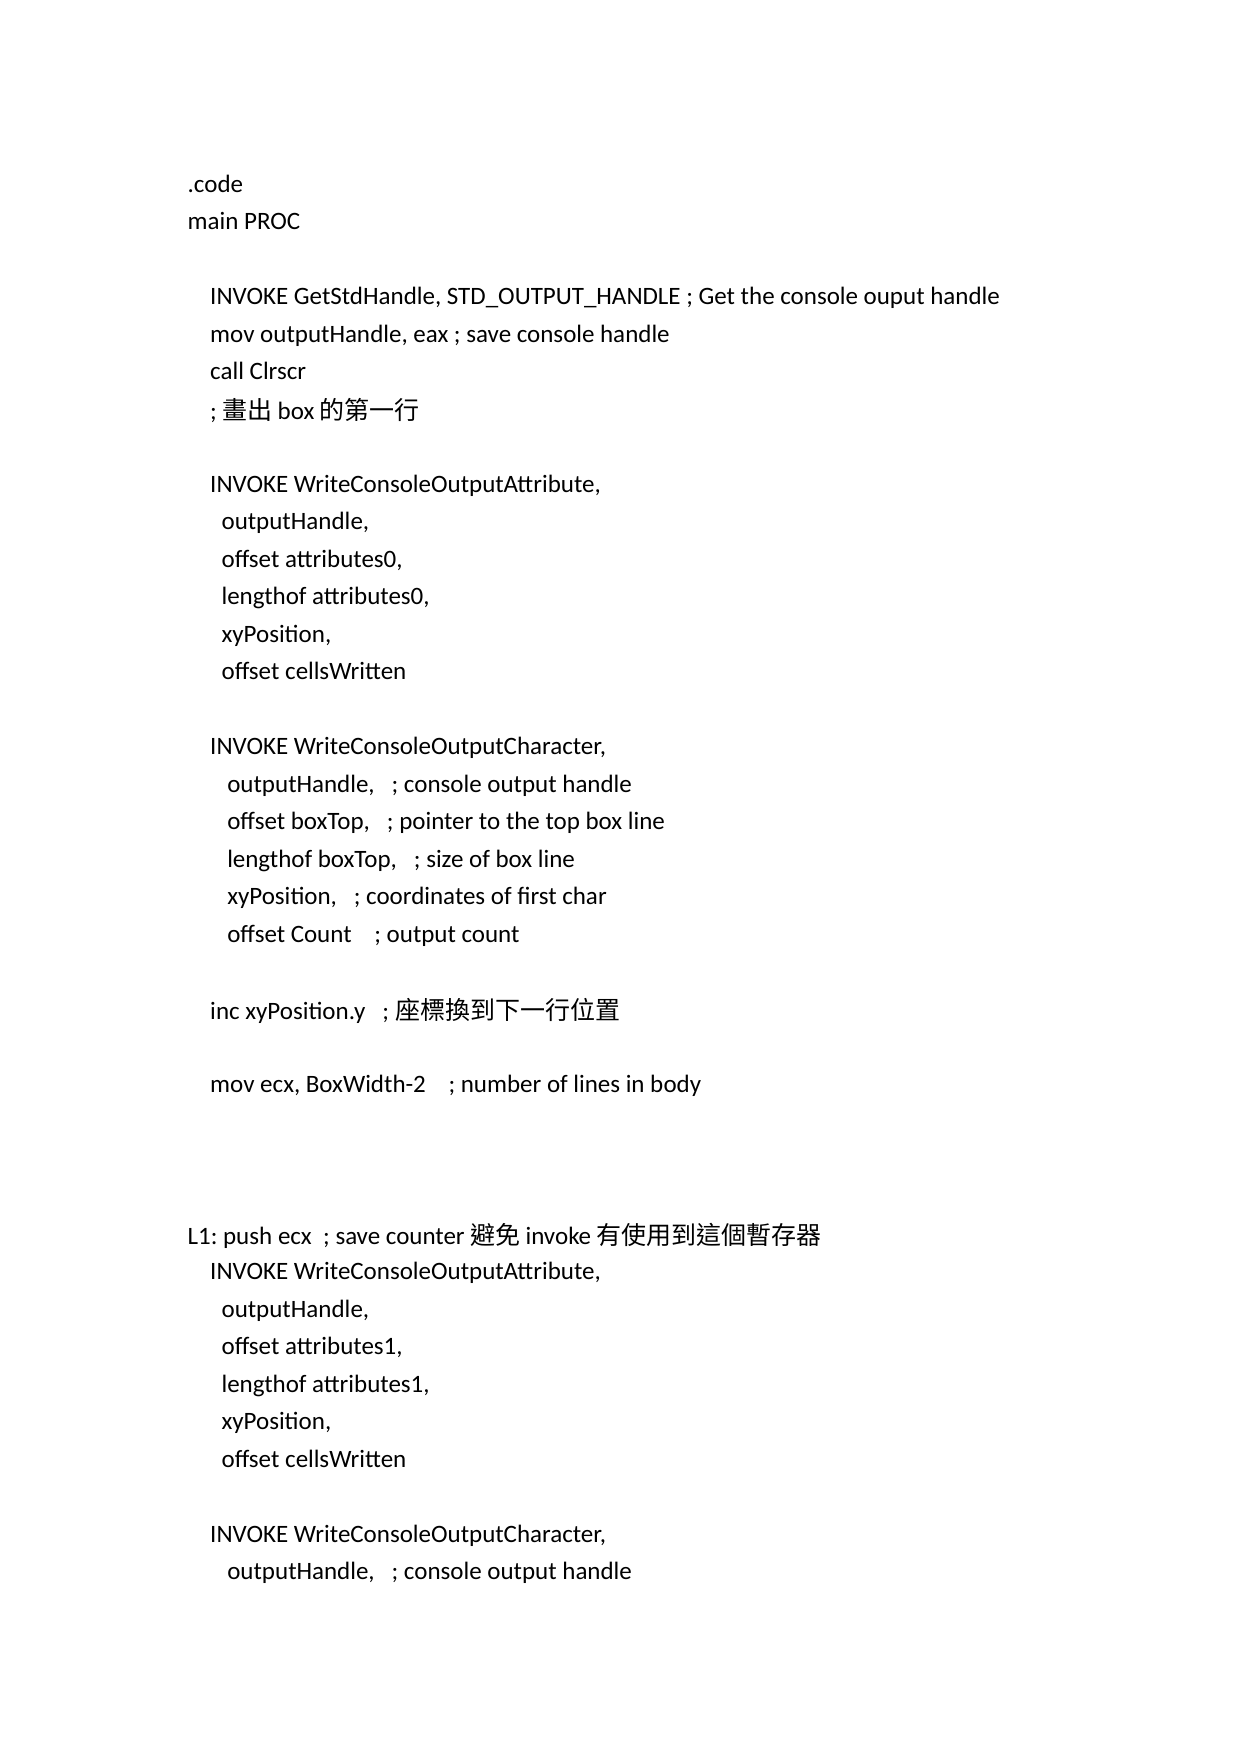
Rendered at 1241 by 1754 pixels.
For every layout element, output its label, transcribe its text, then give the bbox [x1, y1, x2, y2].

text offset boxTop, ; pointer to the top box line [187, 802, 1053, 839]
text main PROC [187, 202, 1053, 239]
text INVOKE GetStdHandle, STD_OUTPUT_HANDLE ; Get the console ouput handle [187, 277, 1053, 314]
text offset cellsWritten [187, 1439, 1053, 1477]
text outputHandle, [187, 502, 1053, 539]
text offset Count ; output count [187, 914, 1053, 952]
text offset attributes0, [187, 539, 1053, 577]
text xyPosition, [187, 1402, 1053, 1439]
text outputHandle, ; console output handle [187, 1552, 1053, 1589]
text outputHandle, ; console output handle [187, 764, 1053, 802]
text .code [187, 164, 1053, 202]
text mov ecx, BoxWidth-2 ; number of lines in body [187, 1064, 1053, 1102]
text INVOKE WriteConsoleOutputCharacter, [187, 727, 1053, 764]
text call Clrscr [187, 352, 1053, 389]
text xyPosition, [187, 614, 1053, 652]
text xyPosition, ; coordinates of first char [187, 877, 1053, 914]
text outputHandle, [187, 1289, 1053, 1327]
text ; 畫出box的第一行 [187, 389, 1053, 427]
text lengthof attributes1, [187, 1364, 1053, 1402]
text lengthof boxTop, ; size of box line [187, 839, 1053, 877]
text lengthof attributes0, [187, 577, 1053, 614]
text INVOKE WriteConsoleOutputCharacter, [187, 1514, 1053, 1552]
text mov outputHandle, eax ; save console handle [187, 314, 1053, 352]
text INVOKE WriteConsoleOutputAttribute, [187, 1252, 1053, 1289]
text inc xyPosition.y ; 座標換到下一行位置 [187, 989, 1053, 1027]
text INVOKE WriteConsoleOutputAttribute, [187, 464, 1053, 502]
text offset cellsWritten [187, 652, 1053, 689]
text offset attributes1, [187, 1327, 1053, 1364]
text L1: push ecx ; save counter 避免invoke 有使用到這個暫存器 [187, 1214, 1053, 1252]
